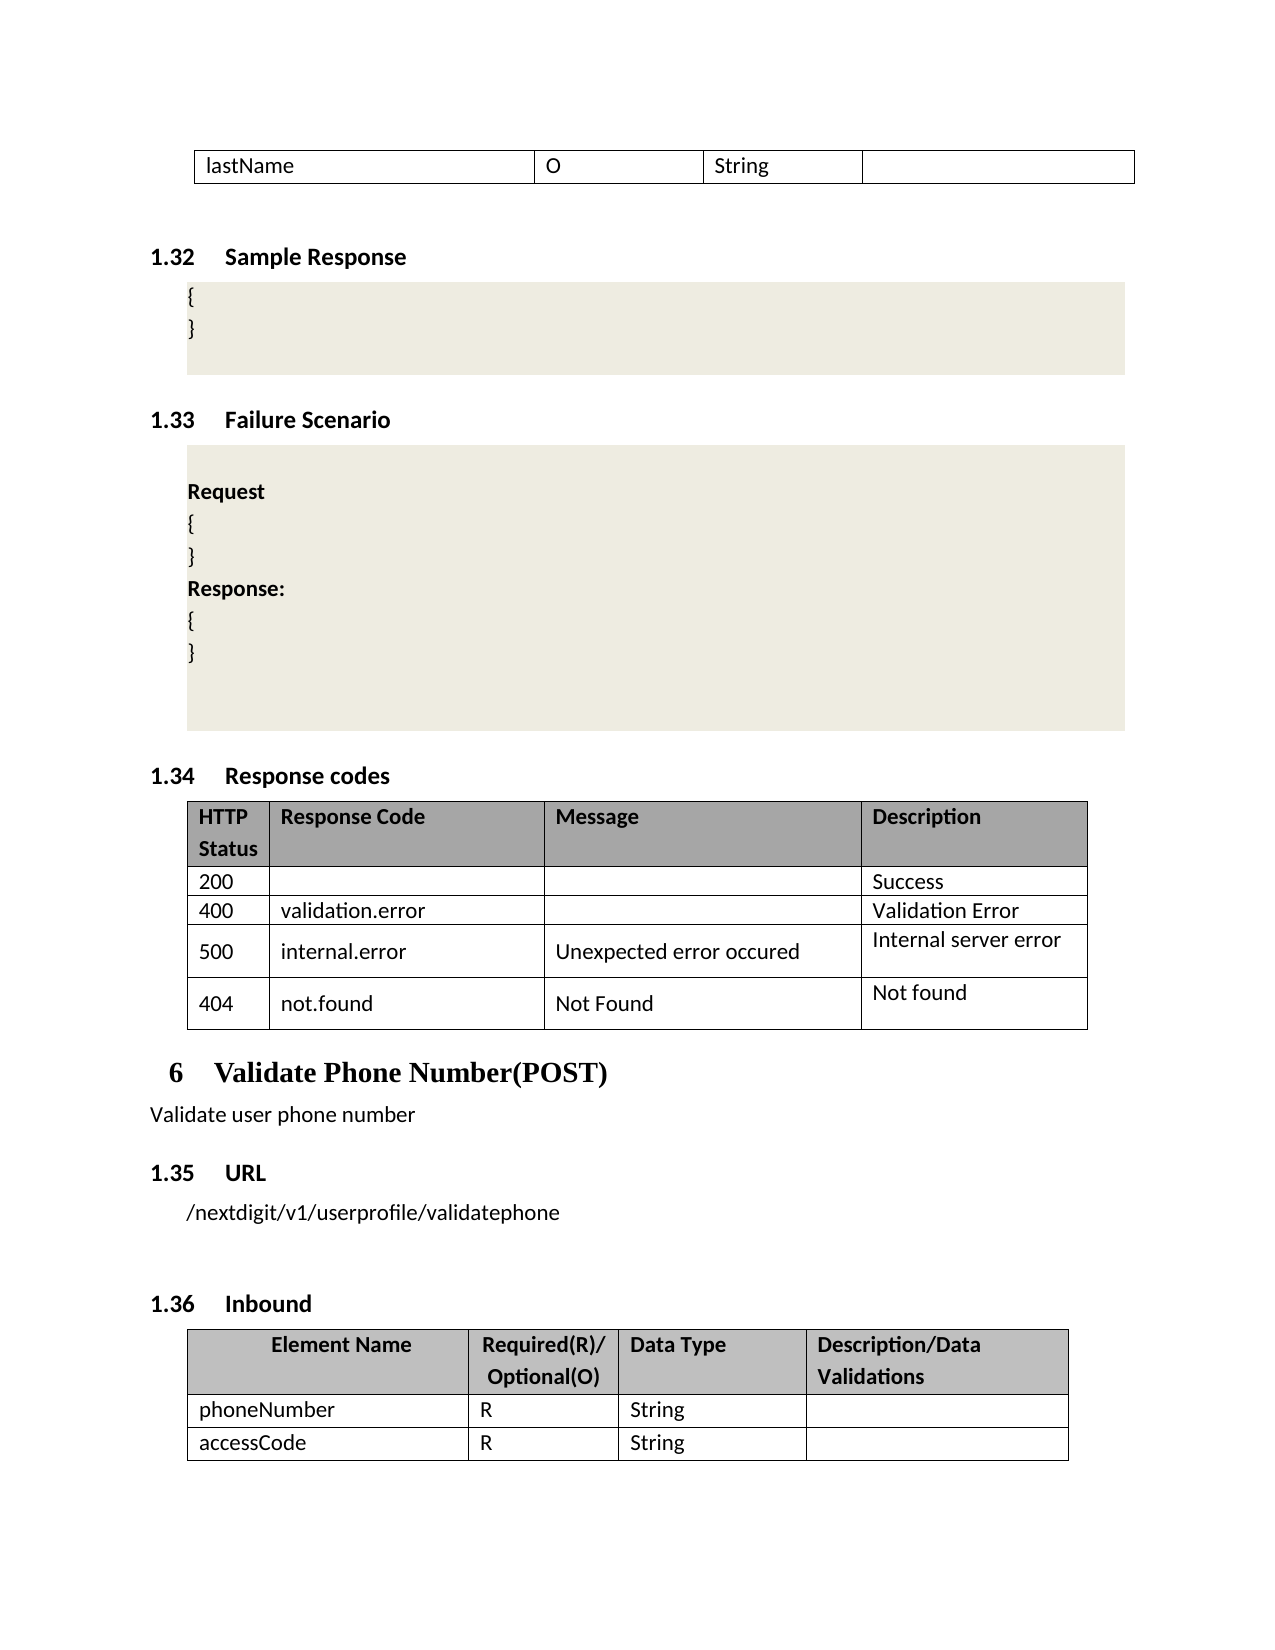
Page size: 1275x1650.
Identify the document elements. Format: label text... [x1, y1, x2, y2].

table_cell 400 [188, 896, 269, 924]
table_cell lastName [195, 151, 534, 183]
table_cell [545, 867, 861, 895]
subtitle Validate Phone Number(POST) [169, 1055, 1125, 1089]
table_header Data Type [619, 1330, 806, 1394]
text /nextdigit/v1/userprofile/validatephone [150, 1198, 1125, 1226]
table_cell 200 [188, 867, 269, 895]
table_cell phoneNumber [188, 1395, 468, 1427]
table_cell String [619, 1428, 806, 1460]
table_cell Internal server error [862, 925, 1087, 977]
table_header Required(R)/Optional(O) [469, 1330, 618, 1394]
text Validate user phone number [150, 1100, 1125, 1128]
table_cell [807, 1395, 1068, 1427]
table_cell Unexpected error occured [545, 925, 861, 977]
table_cell String [619, 1395, 806, 1427]
text URL [150, 1157, 1125, 1188]
table_cell 404 [188, 978, 269, 1029]
list Request [187, 477, 1125, 505]
table_cell R [469, 1395, 618, 1427]
table_header Description [862, 802, 1087, 866]
list { [187, 509, 1125, 538]
table_cell not.found [270, 978, 544, 1029]
table_cell Success [862, 867, 1087, 895]
table_cell R [469, 1428, 618, 1460]
list { [187, 282, 1125, 310]
table_cell validation.error [270, 896, 544, 924]
table_cell 500 [188, 925, 269, 977]
subtitle Sample Response [150, 241, 1125, 272]
table_cell [545, 896, 861, 924]
table_header Message [545, 802, 861, 866]
table_header Response Code [270, 802, 544, 866]
subtitle Inbound [150, 1288, 1125, 1318]
table_header Description/Data Validations [807, 1330, 1068, 1394]
list } [187, 542, 1125, 570]
table_cell [807, 1428, 1068, 1460]
table_cell Validation Error [862, 896, 1087, 924]
list Response: [187, 574, 1125, 602]
subtitle Response codes [150, 760, 1125, 790]
table_cell Not found [862, 978, 1087, 1029]
table_cell O [535, 151, 703, 183]
subtitle Failure Scenario [150, 404, 1125, 434]
list } [187, 638, 1125, 666]
table_cell String [704, 151, 862, 183]
list } [187, 314, 1125, 343]
table_header HTTP Status [188, 802, 269, 866]
table_cell accessCode [188, 1428, 468, 1460]
table_header Element Name [188, 1330, 468, 1394]
list { [187, 606, 1125, 634]
table_cell [863, 151, 1134, 183]
table_cell Not Found [545, 978, 861, 1029]
table_cell [270, 867, 544, 895]
table_cell internal.error [270, 925, 544, 977]
